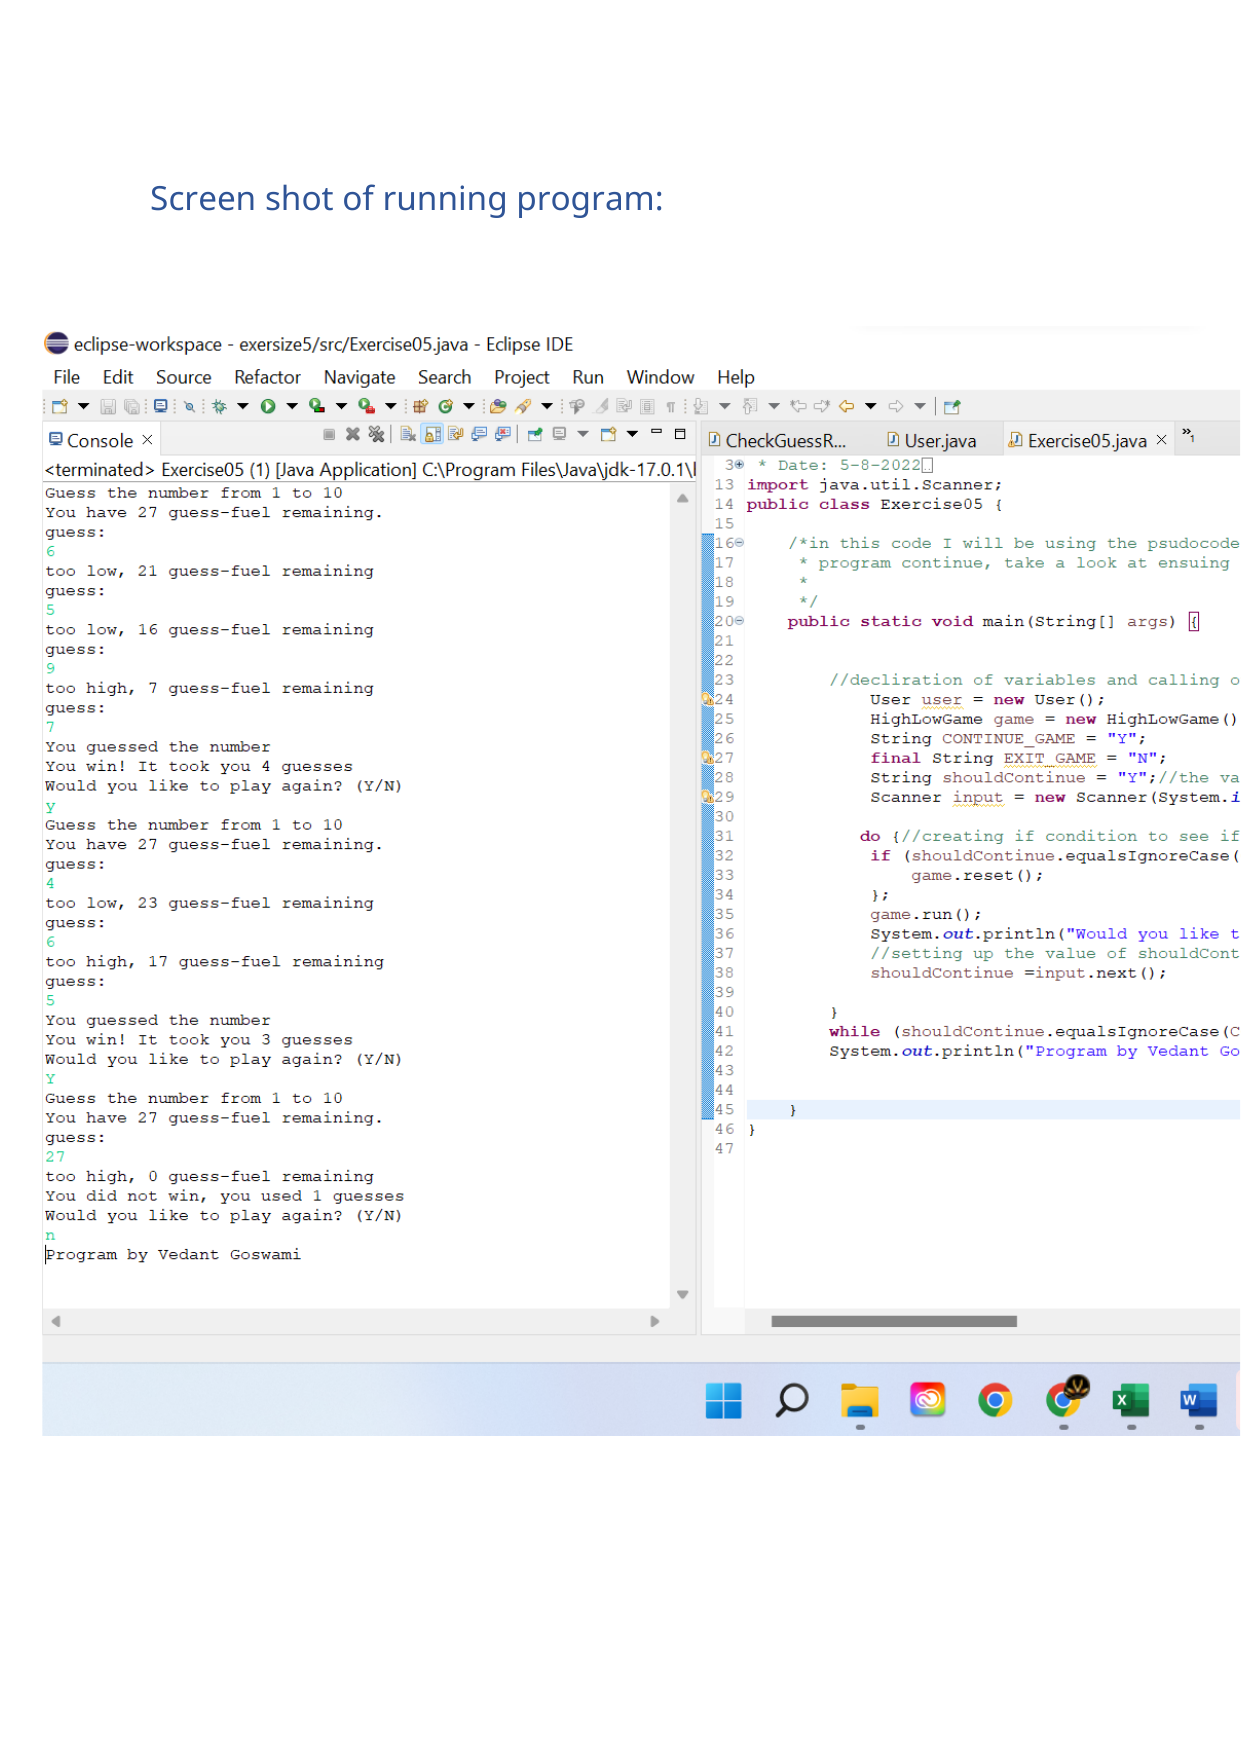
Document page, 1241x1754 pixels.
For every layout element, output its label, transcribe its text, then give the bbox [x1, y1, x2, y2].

picture [42, 326, 1241, 1436]
subtitle Screen shot of running program: [150, 175, 1090, 220]
